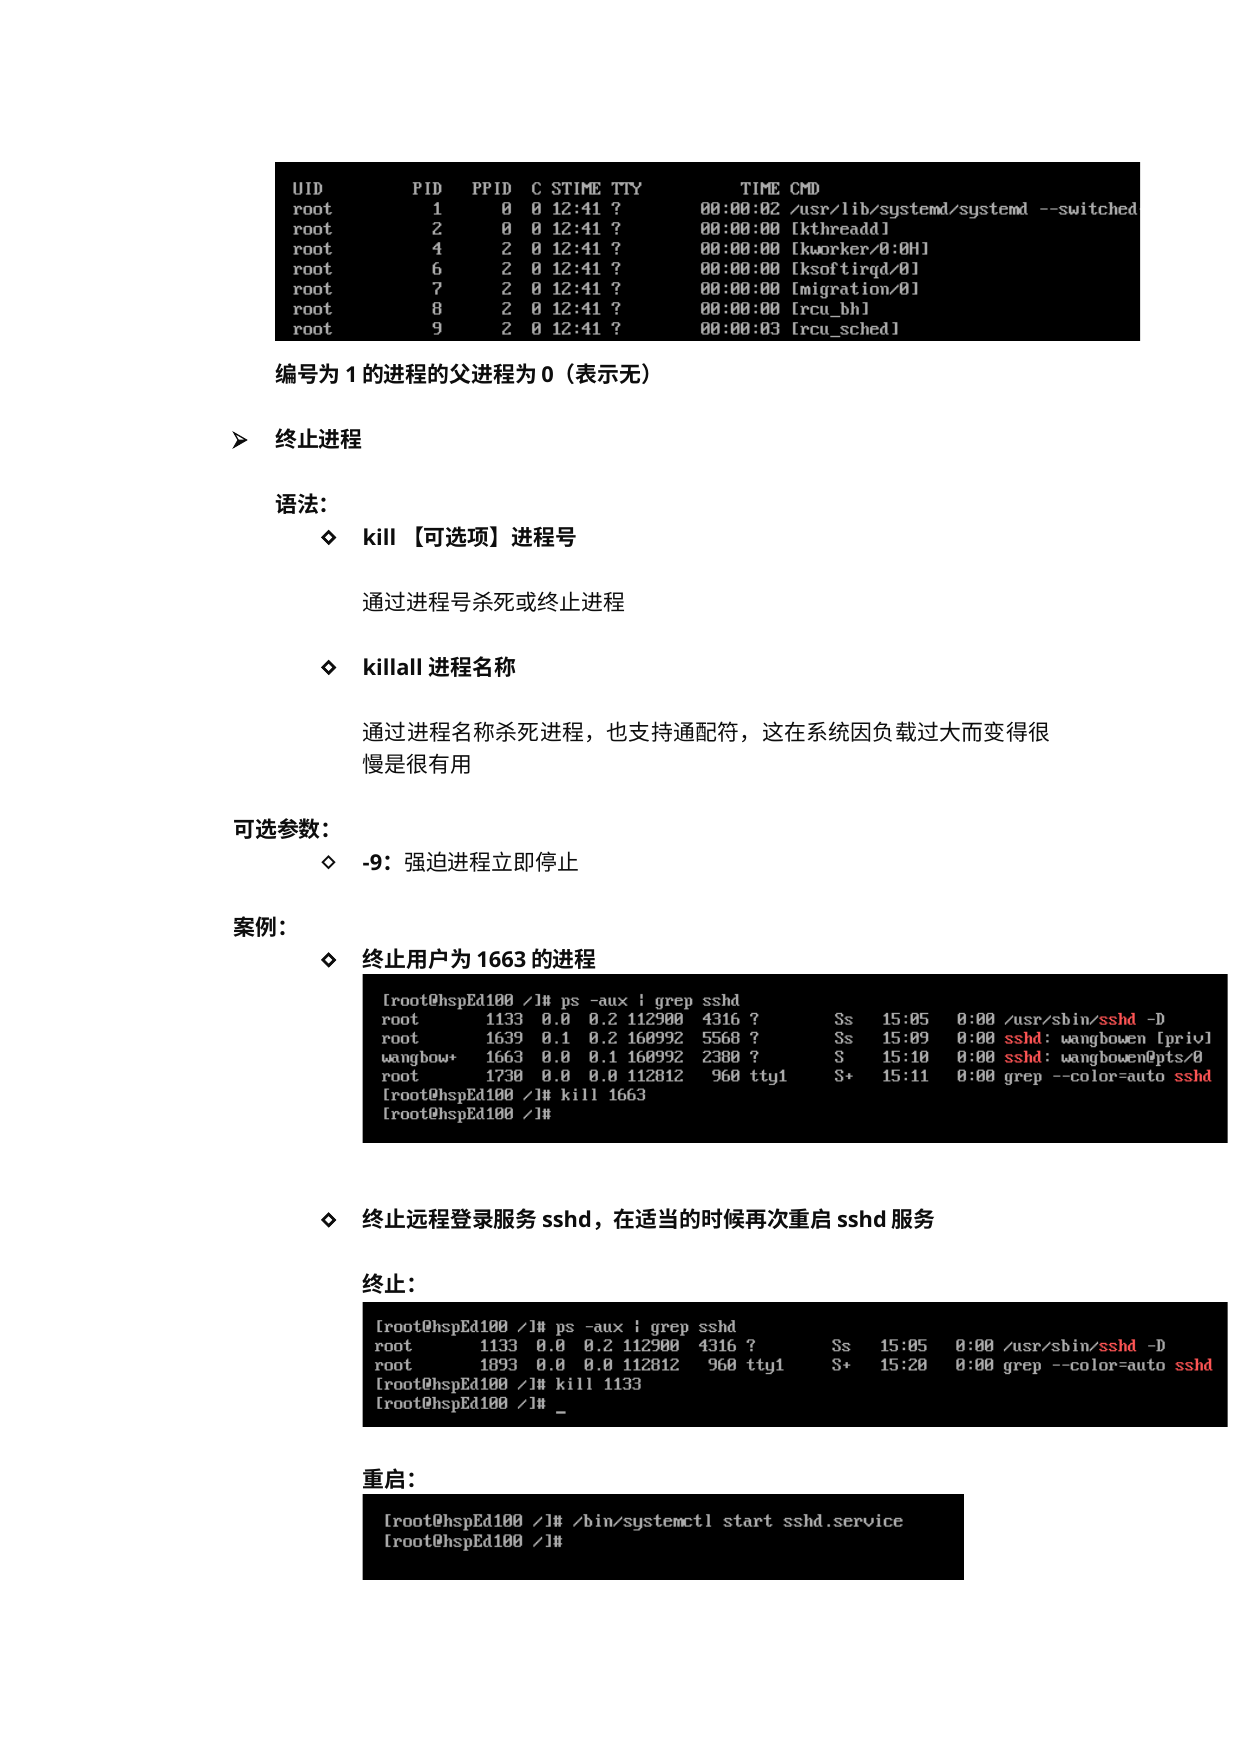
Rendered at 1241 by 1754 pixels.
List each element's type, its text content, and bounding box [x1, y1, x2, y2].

text 案例： [187, 909, 1053, 942]
list 终止远程登录服务sshd，在适当的时候再次重启sshd服务 [319, 1202, 1053, 1234]
list 终止进程 [231, 422, 1053, 454]
picture [362, 1302, 1228, 1427]
list 语法： [275, 487, 1053, 519]
list killall 进程名称 [319, 649, 1053, 682]
text 可选参数： [187, 812, 1053, 844]
picture [275, 162, 1141, 341]
list 通过进程号杀死或终止进程 [362, 584, 1053, 617]
picture [362, 1494, 964, 1580]
list 编号为1的进程的父进程为0（表示无） [275, 357, 1053, 389]
list 通过进程名称杀死进程，也支持通配符，这在系统因负载过大而变得很慢是很有用 [362, 714, 1053, 779]
list kill 【可选项】进程号 [319, 519, 1053, 552]
picture [362, 974, 1228, 1143]
text 终止： [362, 1267, 1053, 1299]
list 重启： [362, 1462, 1053, 1494]
list -9：强迫进程立即停止 [319, 844, 1053, 877]
list 终止用户为1663的进程 [319, 942, 1053, 974]
